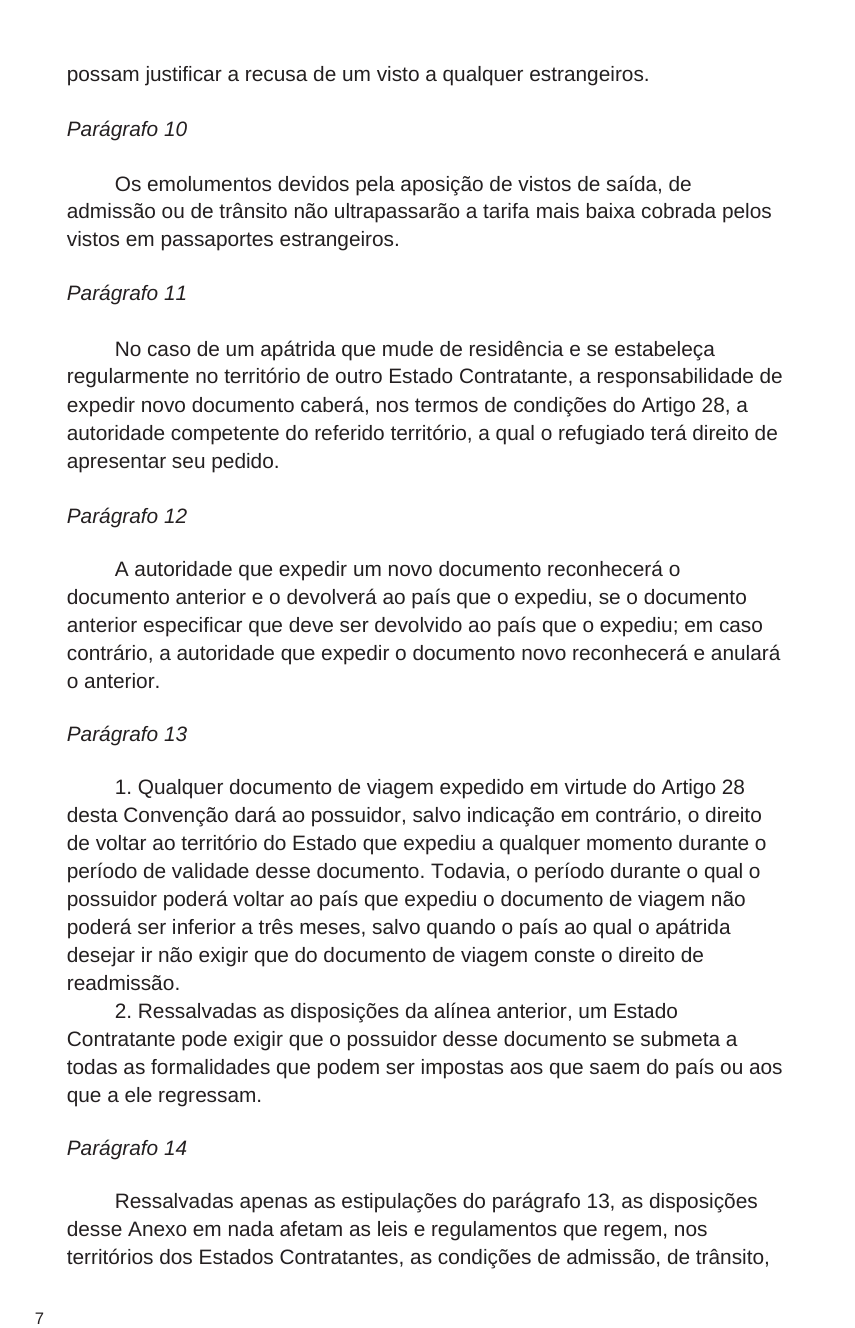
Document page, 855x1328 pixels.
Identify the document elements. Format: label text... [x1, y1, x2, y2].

text No caso de um apátrida que mude de residência e se estabeleça regularmente no território de outro Estado Contratante, a responsabilidade de expedir novo documento caberá, nos termos de condições do Artigo 28, a autoridade competente do referido território, a qual o refugiado terá direito de apresentar seu pedido. [67, 336, 784, 472]
text A autoridade que expedir um novo documento reconhecerá o documento anterior e o devolverá ao país que o expediu, se o documento anterior especificar que deve ser devolvido ao país que o expediu; em caso contrário, a autoridade que expedir o documento novo reconhecerá e anulará o anterior. [67, 557, 784, 693]
text Os emolumentos devidos pela aposição de vistos de saída, de admissão ou de trânsito não ultrapassarão a tarifa mais baixa cobrada pelos vistos em passaportes estrangeiros. [67, 172, 784, 251]
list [67, 61, 784, 85]
text Parágrafo 12 [67, 503, 784, 527]
text Parágrafo 11 [67, 281, 784, 305]
text Parágrafo 13 [67, 722, 784, 746]
text Parágrafo 10 [67, 117, 784, 141]
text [67, 1189, 784, 1269]
text 1. Qualquer documento de viagem expedido em virtude do Artigo 28 desta Convenção dará ao possuidor, salvo indicação em contrário, o direito de voltar ao território do Estado que expediu a qualquer momento durante o período de validade desse documento. Todavia, o período durante o qual o possuidor poderá voltar ao país que expediu o documento de viagem não poderá ser inferior a três meses, salvo quando o país ao qual o apátrida desejar ir não exigir que do documento de viagem conste o direito de readmissão. [67, 775, 784, 995]
text Parágrafo 14 [67, 1136, 784, 1160]
text 2. Ressalvadas as disposições da alínea anterior, um Estado Contratante pode exigir que o possuidor desse documento se submeta a todas as formalidades que podem ser impostas aos que saem do país ou aos que a ele regressam. [67, 999, 784, 1107]
